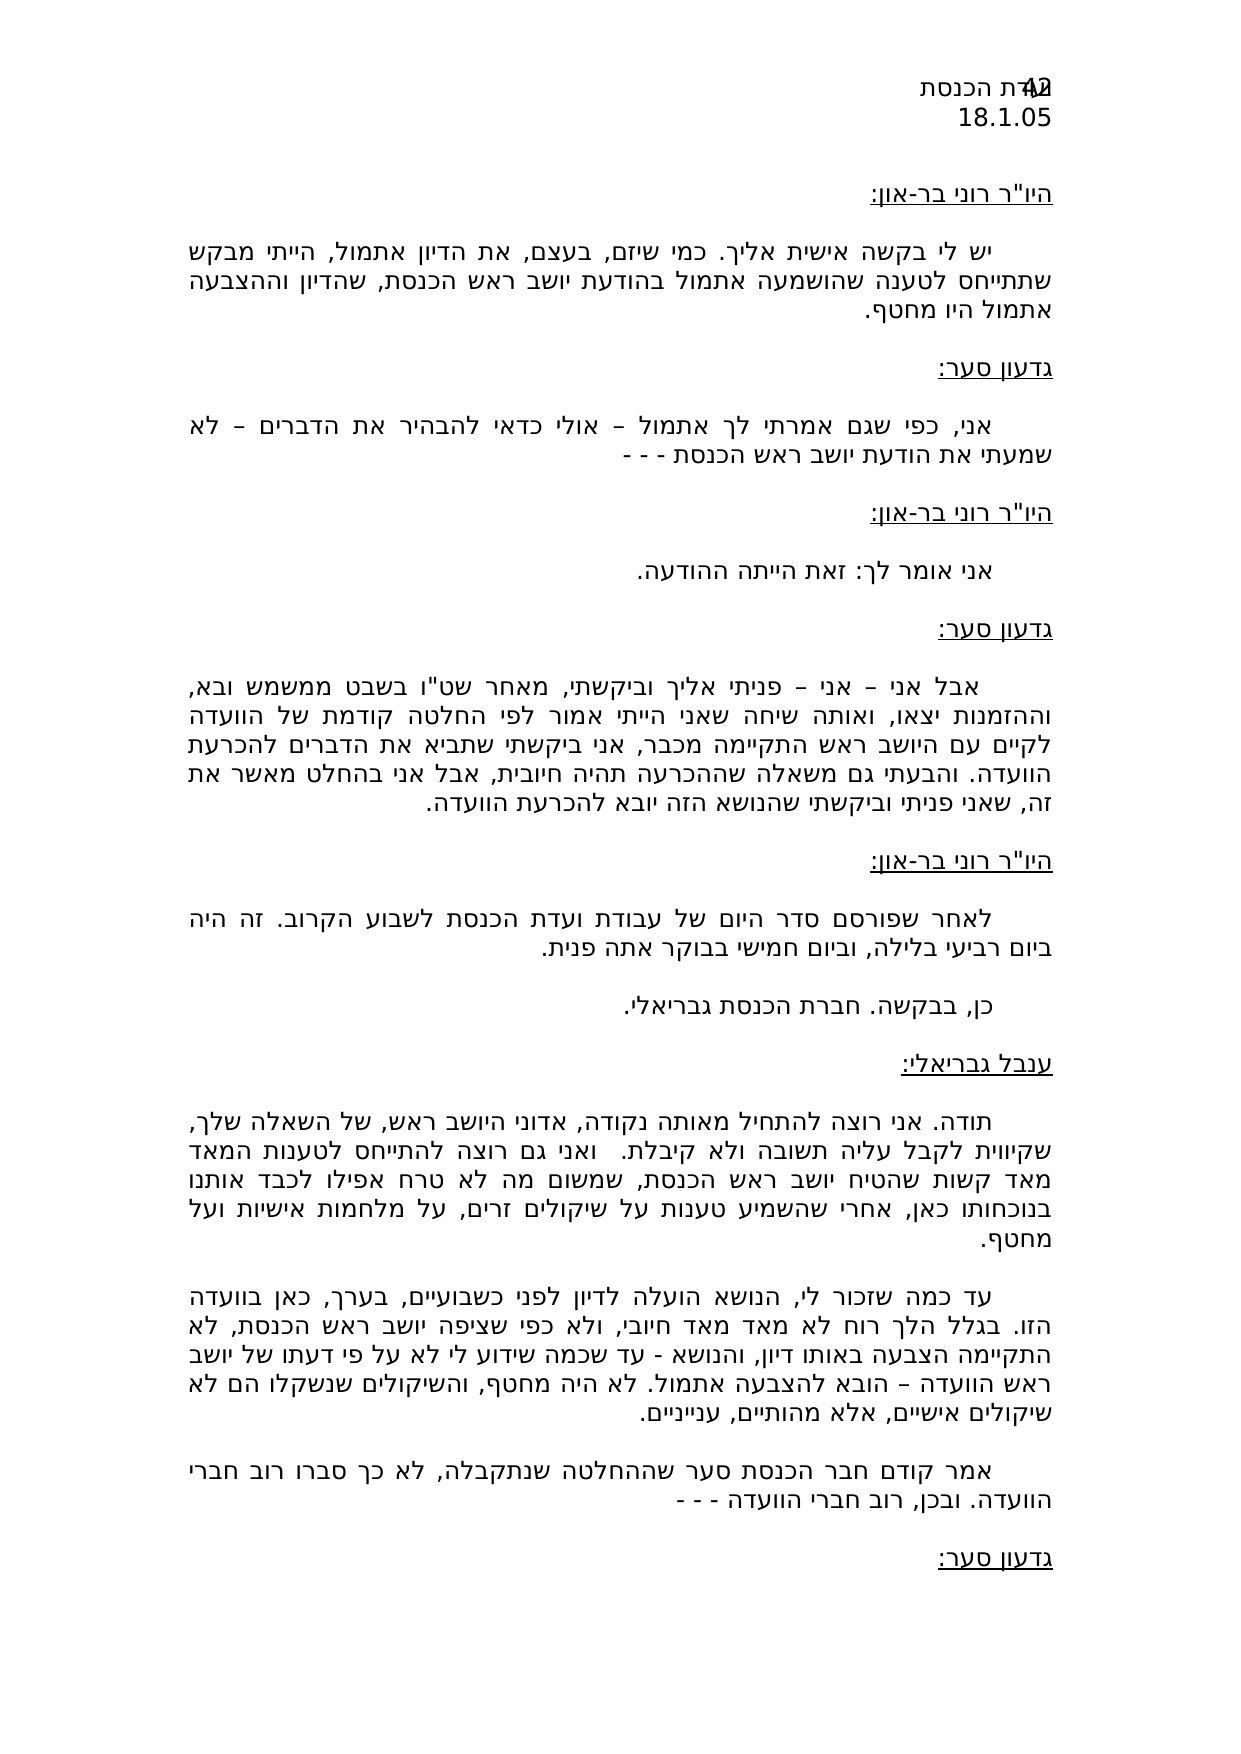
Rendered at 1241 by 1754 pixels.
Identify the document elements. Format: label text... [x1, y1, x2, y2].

text היו"ר רוני בר-און: [187, 498, 1053, 527]
text אני אומר לך: זאת הייתה ההודעה. [187, 556, 1053, 585]
text אמר קודם חבר הכנסת סער שההחלטה שנתקבלה, לא כך סברו רוב חברי הוועדה. ובכן, רוב חברי הוועדה - - - [187, 1456, 1053, 1514]
text לאחר שפורסם סדר היום של עבודת ועדת הכנסת לשבוע הקרוב. זה היה ביום רביעי בלילה, וביום חמישי בבוקר אתה פנית. [187, 904, 1053, 962]
text גדעון סער: [187, 614, 1053, 643]
text גדעון סער: [187, 1543, 1053, 1572]
text גדעון סער: [187, 353, 1053, 382]
text תודה. אני רוצה להתחיל מאותה נקודה, אדוני היושב ראש, של השאלה שלך, שקיווית לקבל עליה תשובה ולא קיבלת. ואני גם רוצה להתייחס לטענות המאד מאד קשות שהטיח יושב ראש הכנסת, שמשום מה לא טרח אפילו לכבד אותנו בנוכחותו כאן, אחרי שהשמיע טענות על שיקולים זרים, על מלחמות אישיות ועל מחטף. [187, 1107, 1053, 1253]
text עד כמה שזכור לי, הנושא הועלה לדיון לפני כשבועיים, בערך, כאן בוועדה הזו. בגלל הלך רוח לא מאד מאד חיובי, ולא כפי שציפה יושב ראש הכנסת, לא התקיימה הצבעה באותו דיון, והנושא - עד שכמה שידוע לי לא על פי דעתו של יושב ראש הוועדה – הובא להצבעה אתמול. לא היה מחטף, והשיקולים שנשקלו הם לא שיקולים אישיים, אלא מהותיים, ענייניים. [187, 1282, 1053, 1427]
text יש לי בקשה אישית אליך. כמי שיזם, בעצם, את הדיון אתמול, הייתי מבקש שתתייחס לטענה שהושמעה אתמול בהודעת יושב ראש הכנסת, שהדיון וההצבעה אתמול היו מחטף. [187, 237, 1053, 324]
text אבל אני – אני – פניתי אליך וביקשתי, מאחר שט"ו בשבט ממשמש ובא, וההזמנות יצאו, ואותה שיחה שאני הייתי אמור לפי החלטה קודמת של הוועדה לקיים עם היושב ראש התקיימה מכבר, אני ביקשתי שתביא את הדברים להכרעת הוועדה. והבעתי גם משאלה שההכרעה תהיה חיובית, אבל אני בהחלט מאשר את זה, שאני פניתי וביקשתי שהנושא הזה יובא להכרעת הוועדה. [187, 672, 1053, 817]
text היו"ר רוני בר-און: [187, 179, 1053, 208]
text ענבל גבריאלי: [187, 1049, 1053, 1078]
text היו"ר רוני בר-און: [187, 846, 1053, 875]
text אני, כפי שגם אמרתי לך אתמול – אולי כדאי להבהיר את הדברים – לא שמעתי את הודעת יושב ראש הכנסת - - - [187, 411, 1053, 469]
text כן, בבקשה. חברת הכנסת גבריאלי. [187, 991, 1053, 1020]
